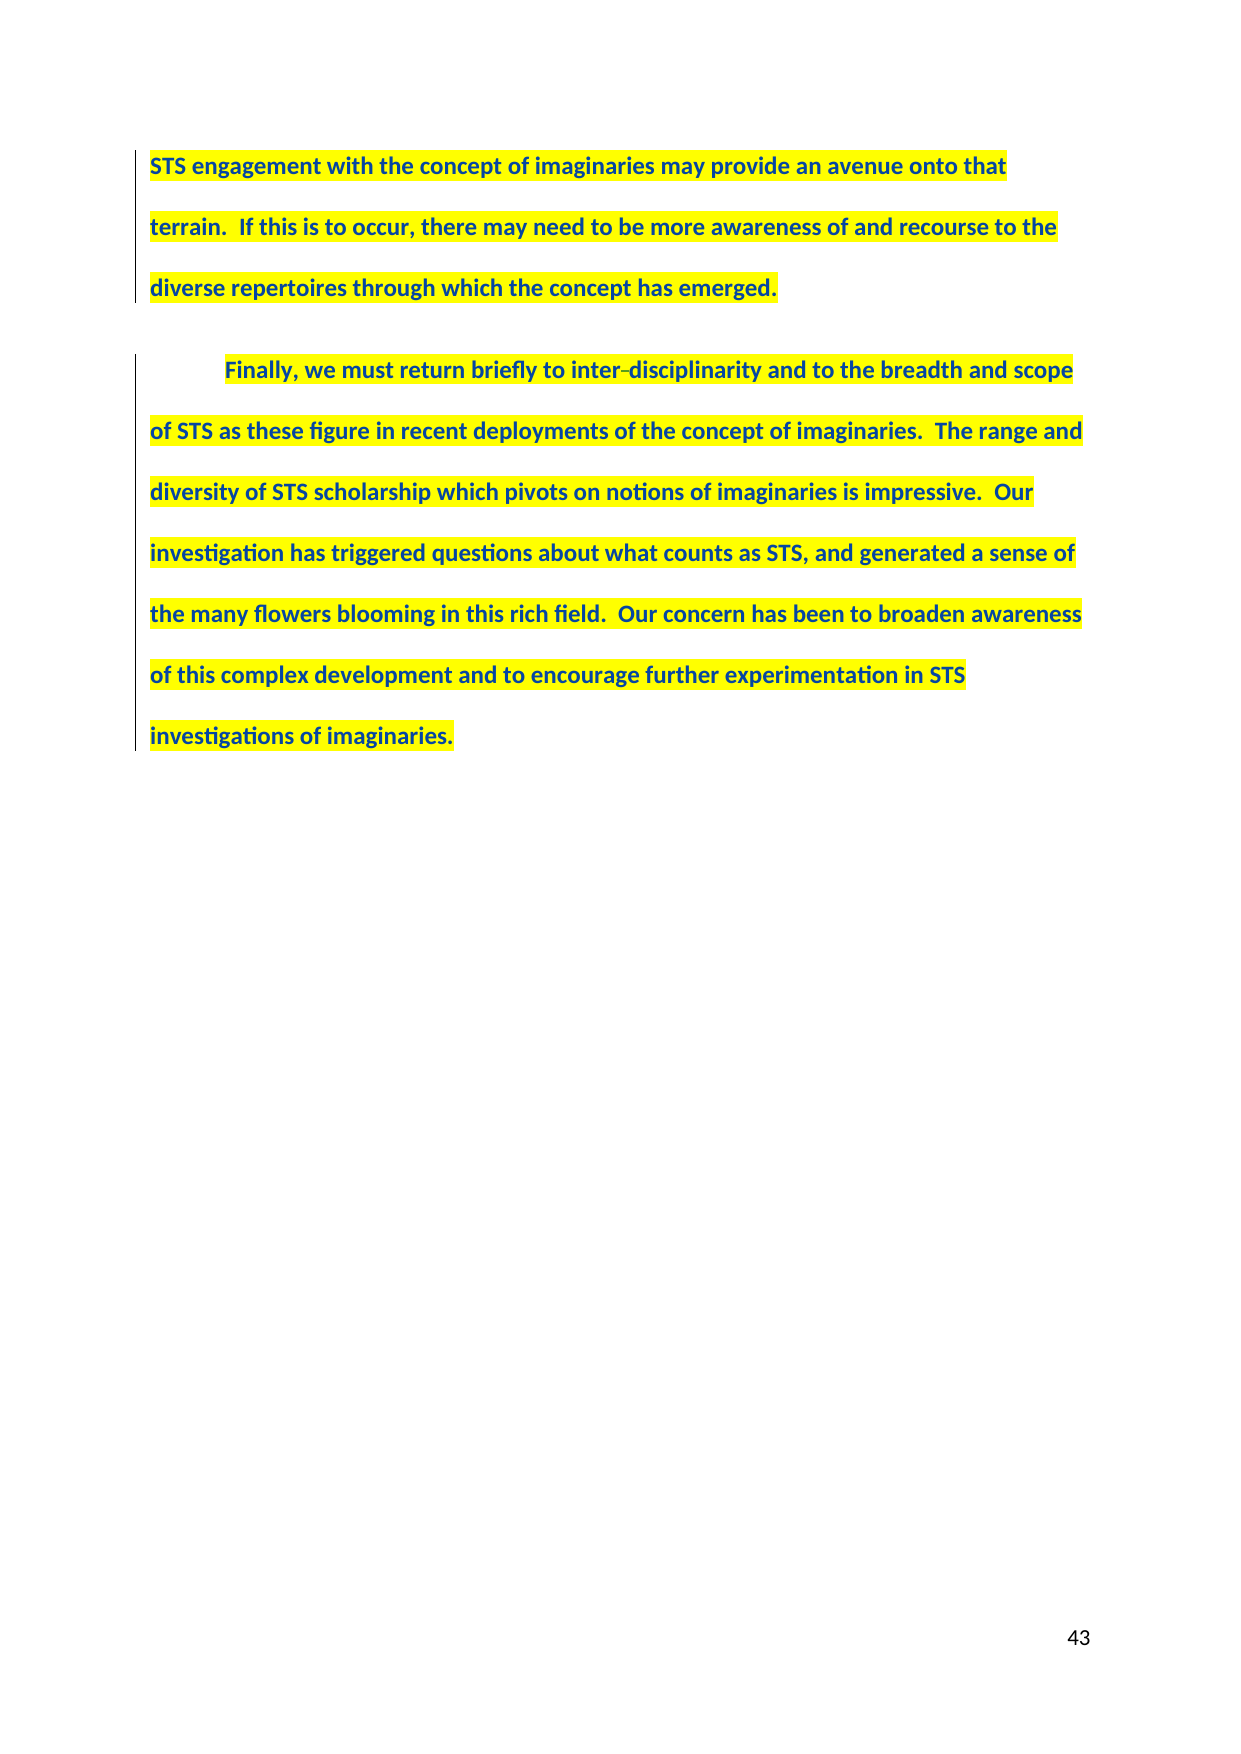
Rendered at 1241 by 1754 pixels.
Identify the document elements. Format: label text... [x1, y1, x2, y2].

text Finally, we must return briefly to interdisciplinarity and to the breadth and scope of STS as these figure in recent deployments of the concept of imaginaries. The range and diversity of STS scholarship which pivots on notions of imaginaries is impressive. Our investigation has triggered questions about what counts as STS, and generated a sense of the many flowers blooming in this rich field. Our concern has been to broaden awareness of this complex development and to encourage further experimentation in STS investigations of imaginaries. [150, 354, 1090, 751]
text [150, 150, 1090, 303]
